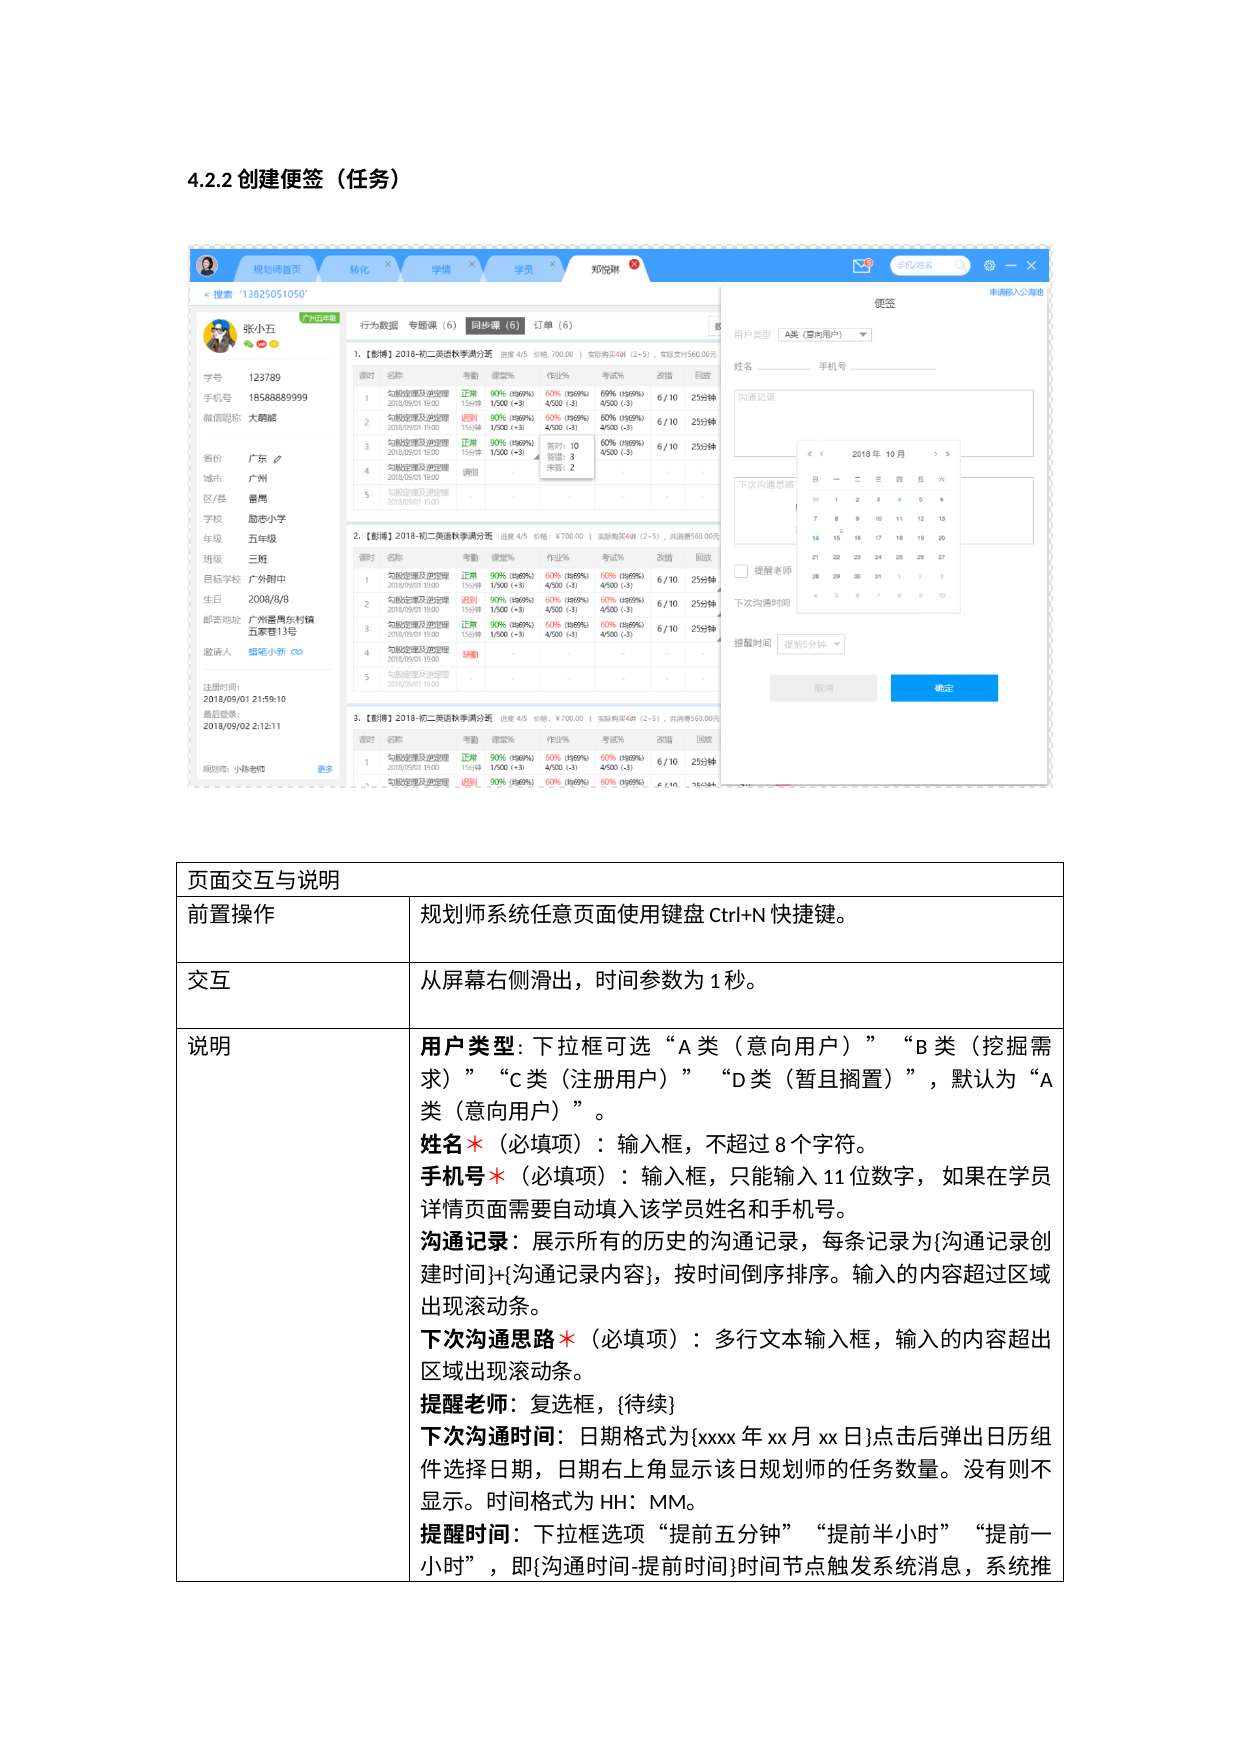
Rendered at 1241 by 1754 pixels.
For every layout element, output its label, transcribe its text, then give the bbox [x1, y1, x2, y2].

table_cell 说明 [177, 1029, 409, 1581]
subtitle 4.2.2创建便签（任务） [187, 162, 1053, 194]
table_cell 从屏幕右侧滑出，时间参数为1秒。 [410, 963, 1063, 1028]
table_header 页面交互与说明 [177, 863, 1063, 896]
table_cell 交互 [177, 963, 409, 1028]
table_cell 前置操作 [177, 897, 409, 962]
picture [187, 244, 1053, 788]
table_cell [410, 1029, 1063, 1581]
table_cell 规划师系统任意页面使用键盘Ctrl+N快捷键。 [410, 897, 1063, 962]
